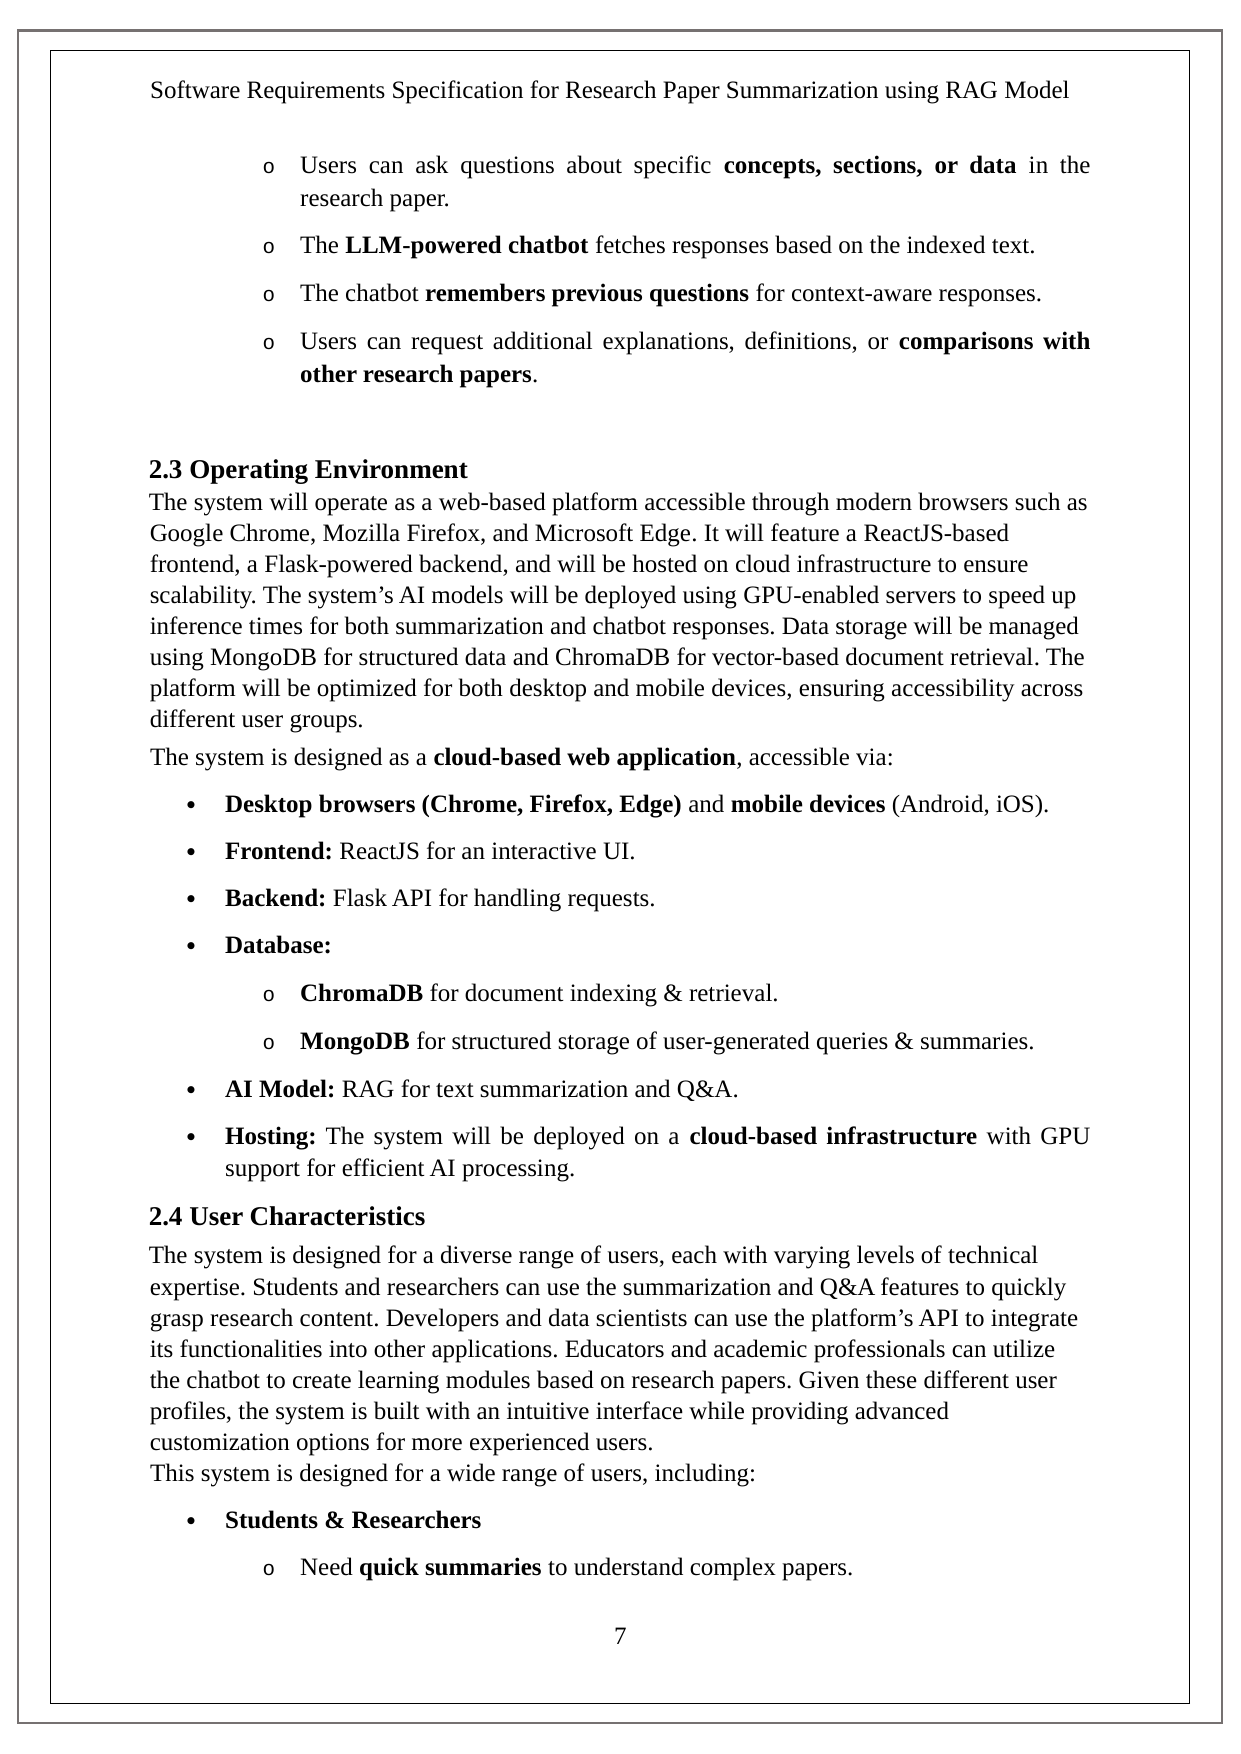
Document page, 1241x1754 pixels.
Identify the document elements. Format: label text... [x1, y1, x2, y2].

list The LLM-powered chatbot fetches responses based on the indexed text. [262, 230, 1090, 260]
list AI Model: RAG for text summarization and Q&A. [187, 1074, 1090, 1102]
list Need quick summaries to understand complex papers. [262, 1552, 1090, 1582]
subtitle 2.4 User Characteristics [148, 1200, 1090, 1231]
list Hosting: The system will be deployed on a cloud-based infrastructure with GPU support for efficient AI processing. [187, 1121, 1090, 1181]
list Database: [187, 931, 1090, 959]
list Desktop browsers (Chrome, Firefox, Edge) and mobile devices (Android, iOS). [187, 789, 1090, 818]
list ChromaDB for document indexing & retrieval. [262, 978, 1090, 1007]
list Users can request additional explanations, definitions, or comparisons with other research papers. [262, 326, 1090, 388]
subtitle The system will operate as a web-based platform accessible through modern browsers such as Google Chrome, Mozilla Firefox, and Microsoft Edge. It will feature a ReactJS-based frontend, a Flask-powered backend, and will be hosted on cloud infrastructure to ensure scalability. The system’s AI models will be deployed using GPU-enabled servers to speed up inference times for both summarization and chatbot responses. Data storage will be managed using MongoDB for structured data and ChromaDB for vector-based document retrieval. The platform will be optimized for both desktop and mobile devices, ensuring accessibility across different user groups. [148, 487, 1090, 733]
list MongoDB for structured storage of user-generated queries & summaries. [262, 1026, 1090, 1055]
list Students & Researchers [187, 1505, 1090, 1534]
list Users can ask questions about specific concepts, sections, or data in the research paper. [262, 150, 1090, 212]
list Frontend: ReactJS for an interactive UI. [187, 836, 1090, 865]
text The system is designed as a cloud-based web application, accessible via: [150, 742, 1090, 771]
list Backend: Flask API for handling requests. [187, 883, 1090, 912]
list The chatbot remembers previous questions for context-aware responses. [262, 278, 1090, 308]
subtitle 2.3 Operating Environment [148, 453, 1090, 484]
subtitle The system is designed for a diverse range of users, each with varying levels of technical expertise. Students and researchers can use the summarization and Q&A features to quickly grasp research content. Developers and data scientists can use the platform’s API to integrate its functionalities into other applications. Educators and academic professionals can utilize the chatbot to create learning modules based on research papers. Given these different user profiles, the system is built with an intuitive interface while providing advanced customization options for more experienced users. [148, 1241, 1090, 1456]
text This system is designed for a wide range of users, including: [150, 1458, 1090, 1487]
